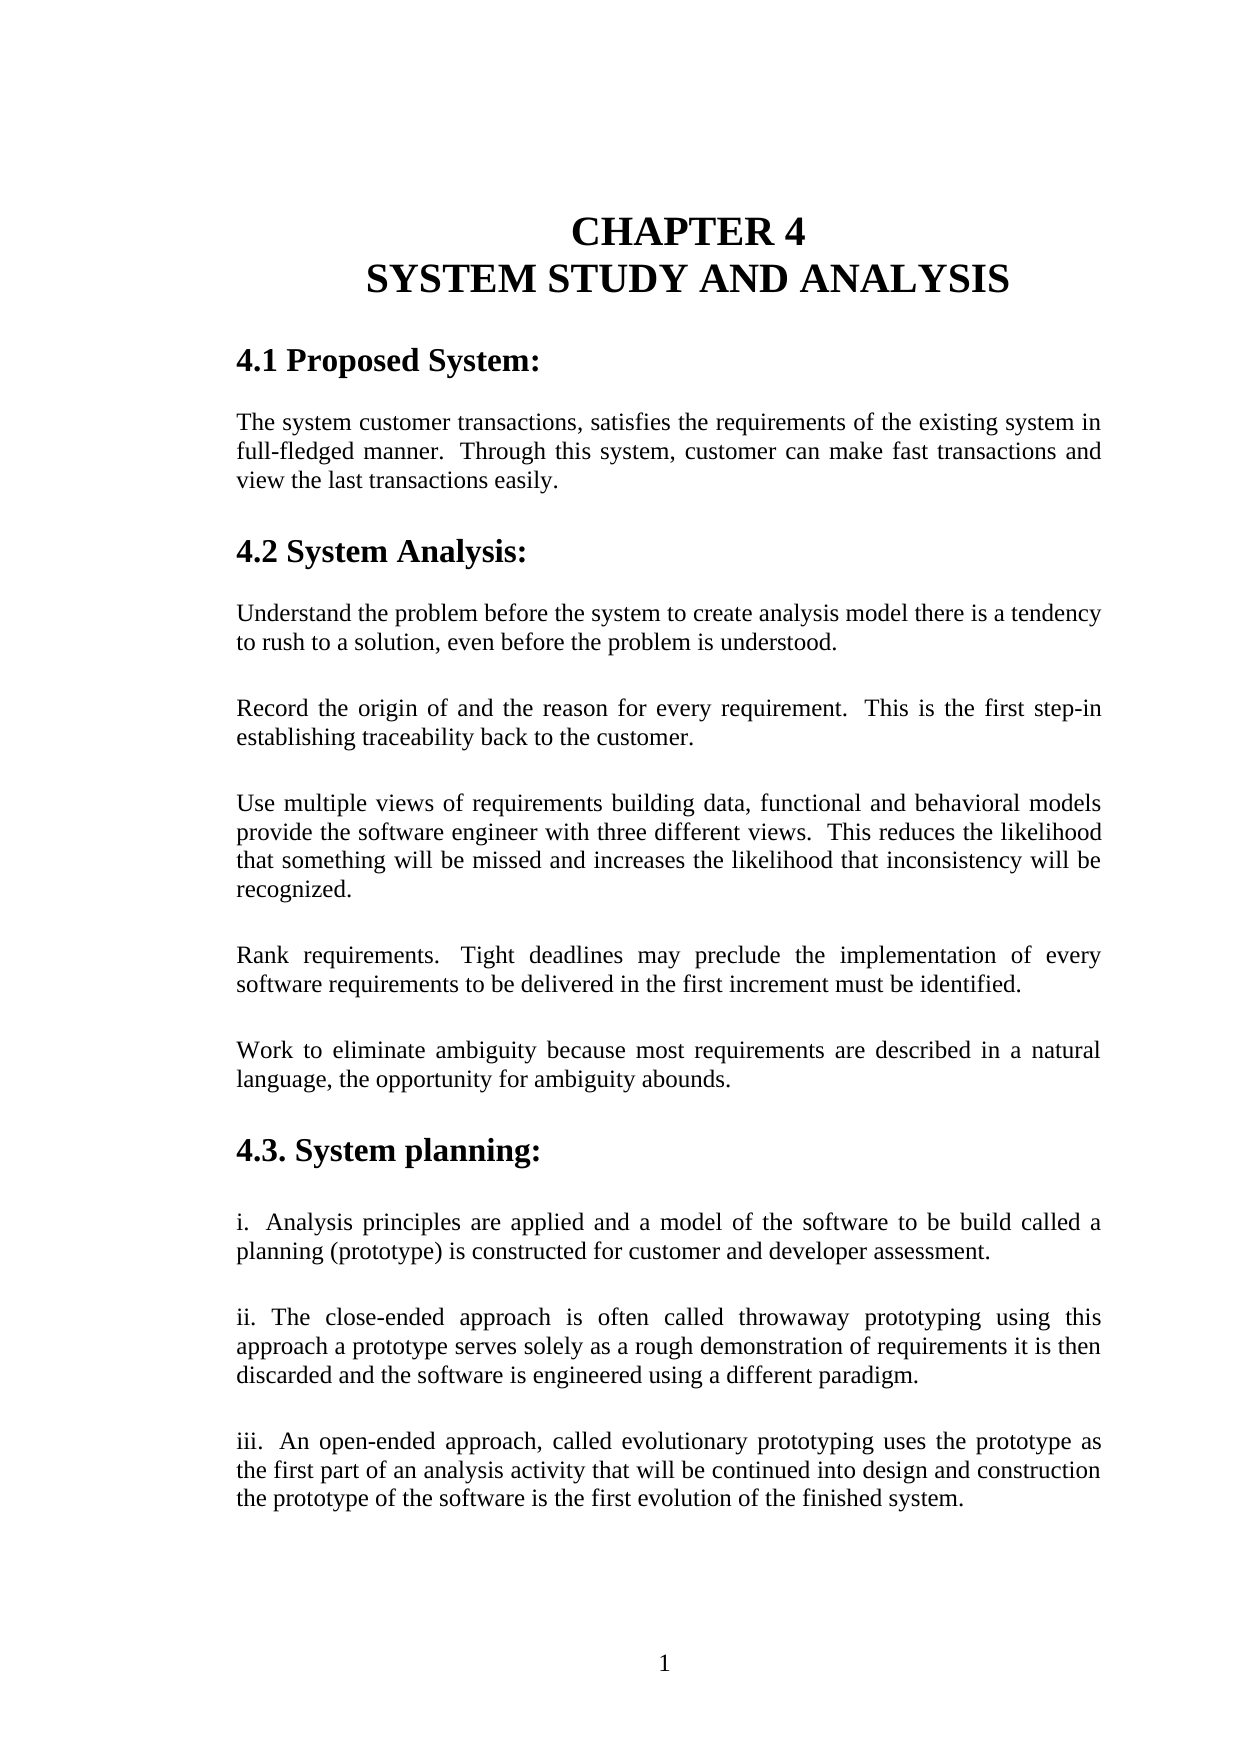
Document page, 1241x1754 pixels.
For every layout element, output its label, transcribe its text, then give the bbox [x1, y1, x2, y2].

text iii. An open-ended approach, called evolutionary prototyping uses the prototype as the first part of an analysis activity that will be continued into design and construction the prototype of the software is the first evolution of the finished system. [236, 1426, 1102, 1512]
text ii. The close-ended approach is often called throwaway prototyping using this approach a prototype serves solely as a rough demonstration of requirements it is then discarded and the software is engineered using a different paradigm. [236, 1302, 1102, 1388]
text Record the origin of and the reason for every requirement. This is the first step-in establishing traceability back to the customer. [236, 693, 1102, 751]
text The system customer transactions, satisfies the requirements of the existing system in full-fledged manner. Through this system, customer can make fast transactions and view the last transactions easily. [236, 407, 1102, 493]
text CHAPTER 4 [274, 206, 1102, 254]
text 4.2 System Analysis: [236, 531, 1102, 569]
text Understand the problem before the system to create analysis model there is a tendency to rush to a solution, even before the problem is understood. [236, 598, 1102, 656]
text SYSTEM STUDY AND ANALYSIS [274, 254, 1102, 302]
text 4.3. System planning: [236, 1131, 1102, 1169]
text i. Analysis principles are applied and a model of the software to be build called a planning (prototype) is constructed for customer and developer assessment. [236, 1207, 1102, 1265]
text Use multiple views of requirements building data, functional and behavioral models provide the software engineer with three different views. This reduces the likelihood that something will be missed and increases the likelihood that inconsistency will be recognized. [236, 788, 1102, 903]
text Rank requirements. Tight deadlines may preclude the implementation of every software requirements to be delivered in the first increment must be identified. [236, 941, 1102, 998]
text 4.1 Proposed System: [236, 340, 1102, 378]
text Work to eliminate ambiguity because most requirements are described in a natural language, the opportunity for ambiguity abounds. [236, 1036, 1102, 1093]
